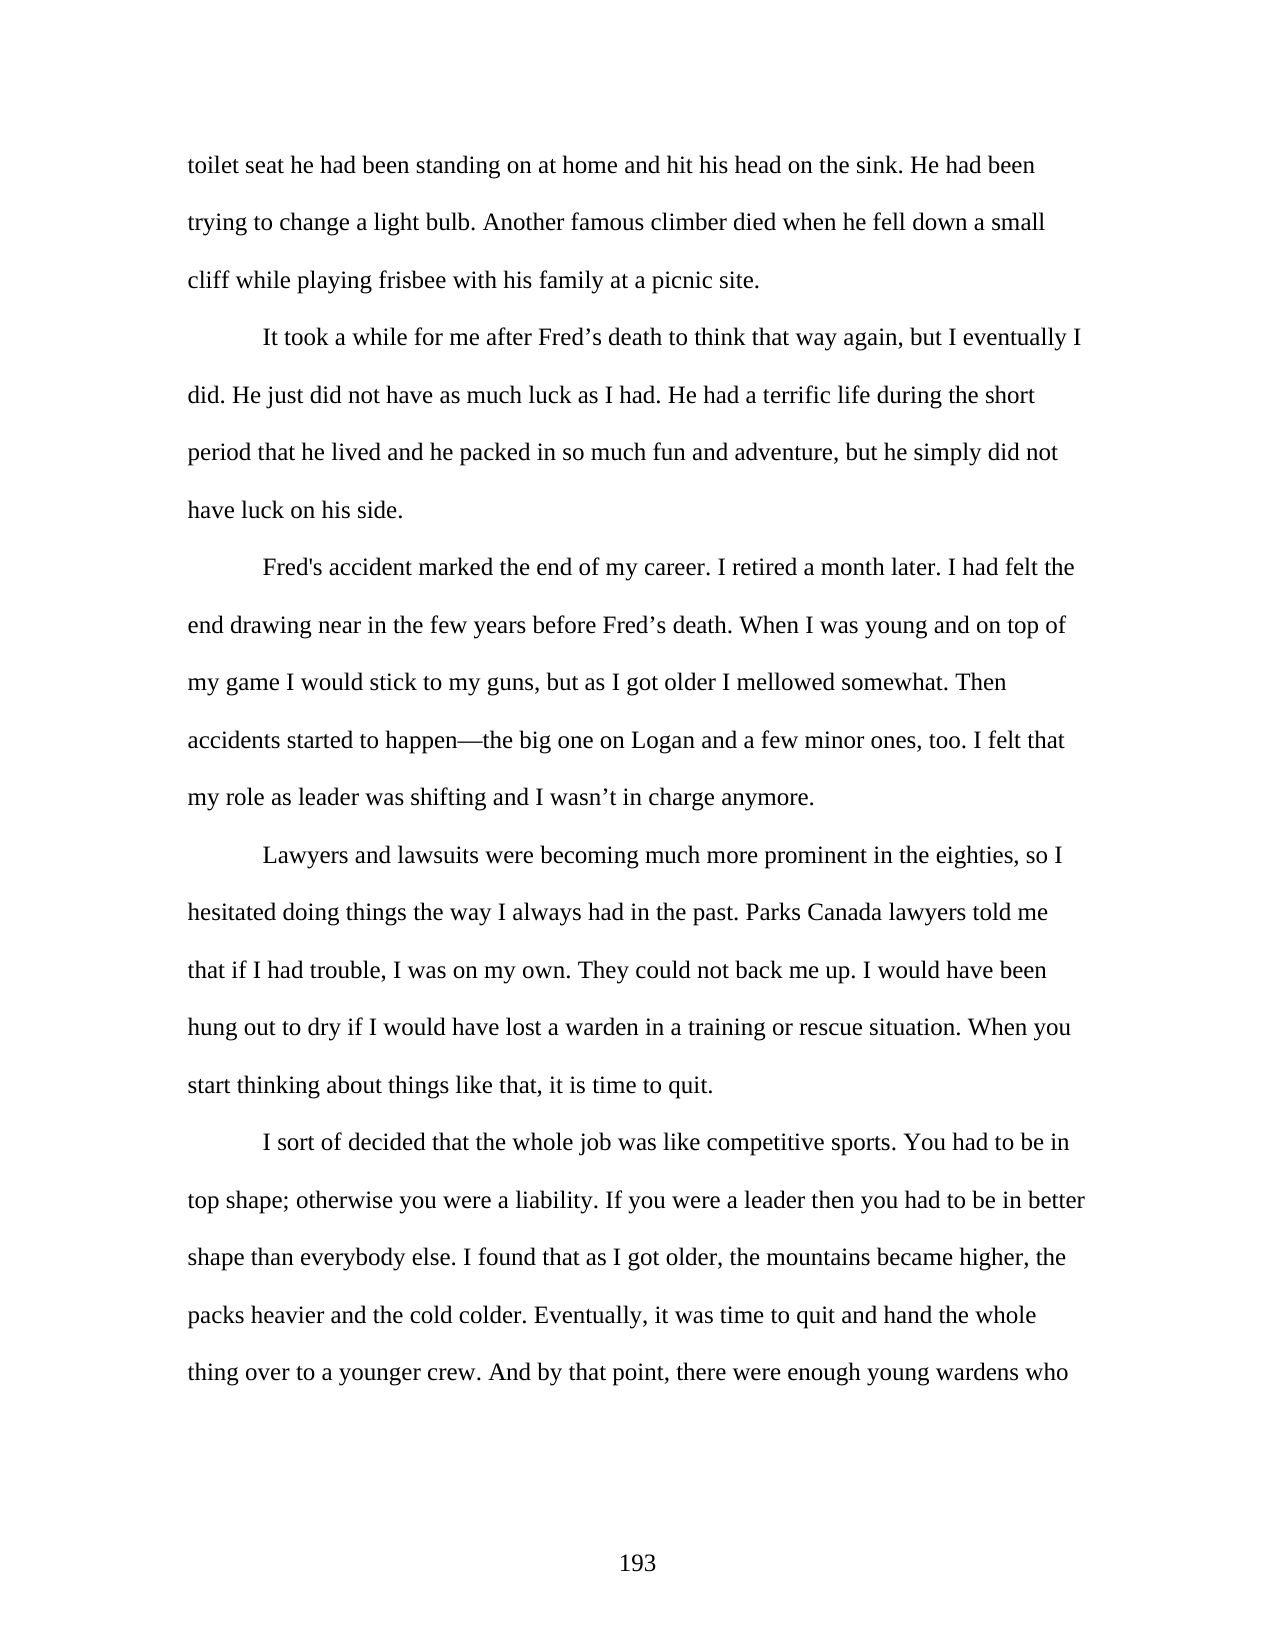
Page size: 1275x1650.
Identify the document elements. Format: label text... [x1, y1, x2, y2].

text Lawyers and lawsuits were becoming much more prominent in the eighties, so I hesitated doing things the way I always had in the past. Parks Canada lawyers told me that if I had trouble, I was on my own. They could not back me up. I would have been hung out to dry if I would have lost a warden in a training or rescue situation. When you start thinking about things like that, it is time to quit. [187, 840, 1087, 1099]
text Fred's accident marked the end of my career. I retired a month later. I had felt the end drawing near in the few years before Fred’s death. When I was young and on top of my game I would stick to my guns, but as I got older I mellowed somewhat. Then accidents started to happen—the big one on Logan and a few minor ones, too. I felt that my role as leader was shifting and I wasn’t in charge anymore. [187, 552, 1087, 811]
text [187, 1127, 1087, 1386]
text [187, 150, 1087, 294]
text It took a while for me after Fred’s death to think that way again, but I eventually I did. He just did not have as much luck as I had. He had a terrific life during the short period that he lived and he packed in so much fun and adventure, but he simply did not have luck on his side. [187, 322, 1087, 524]
